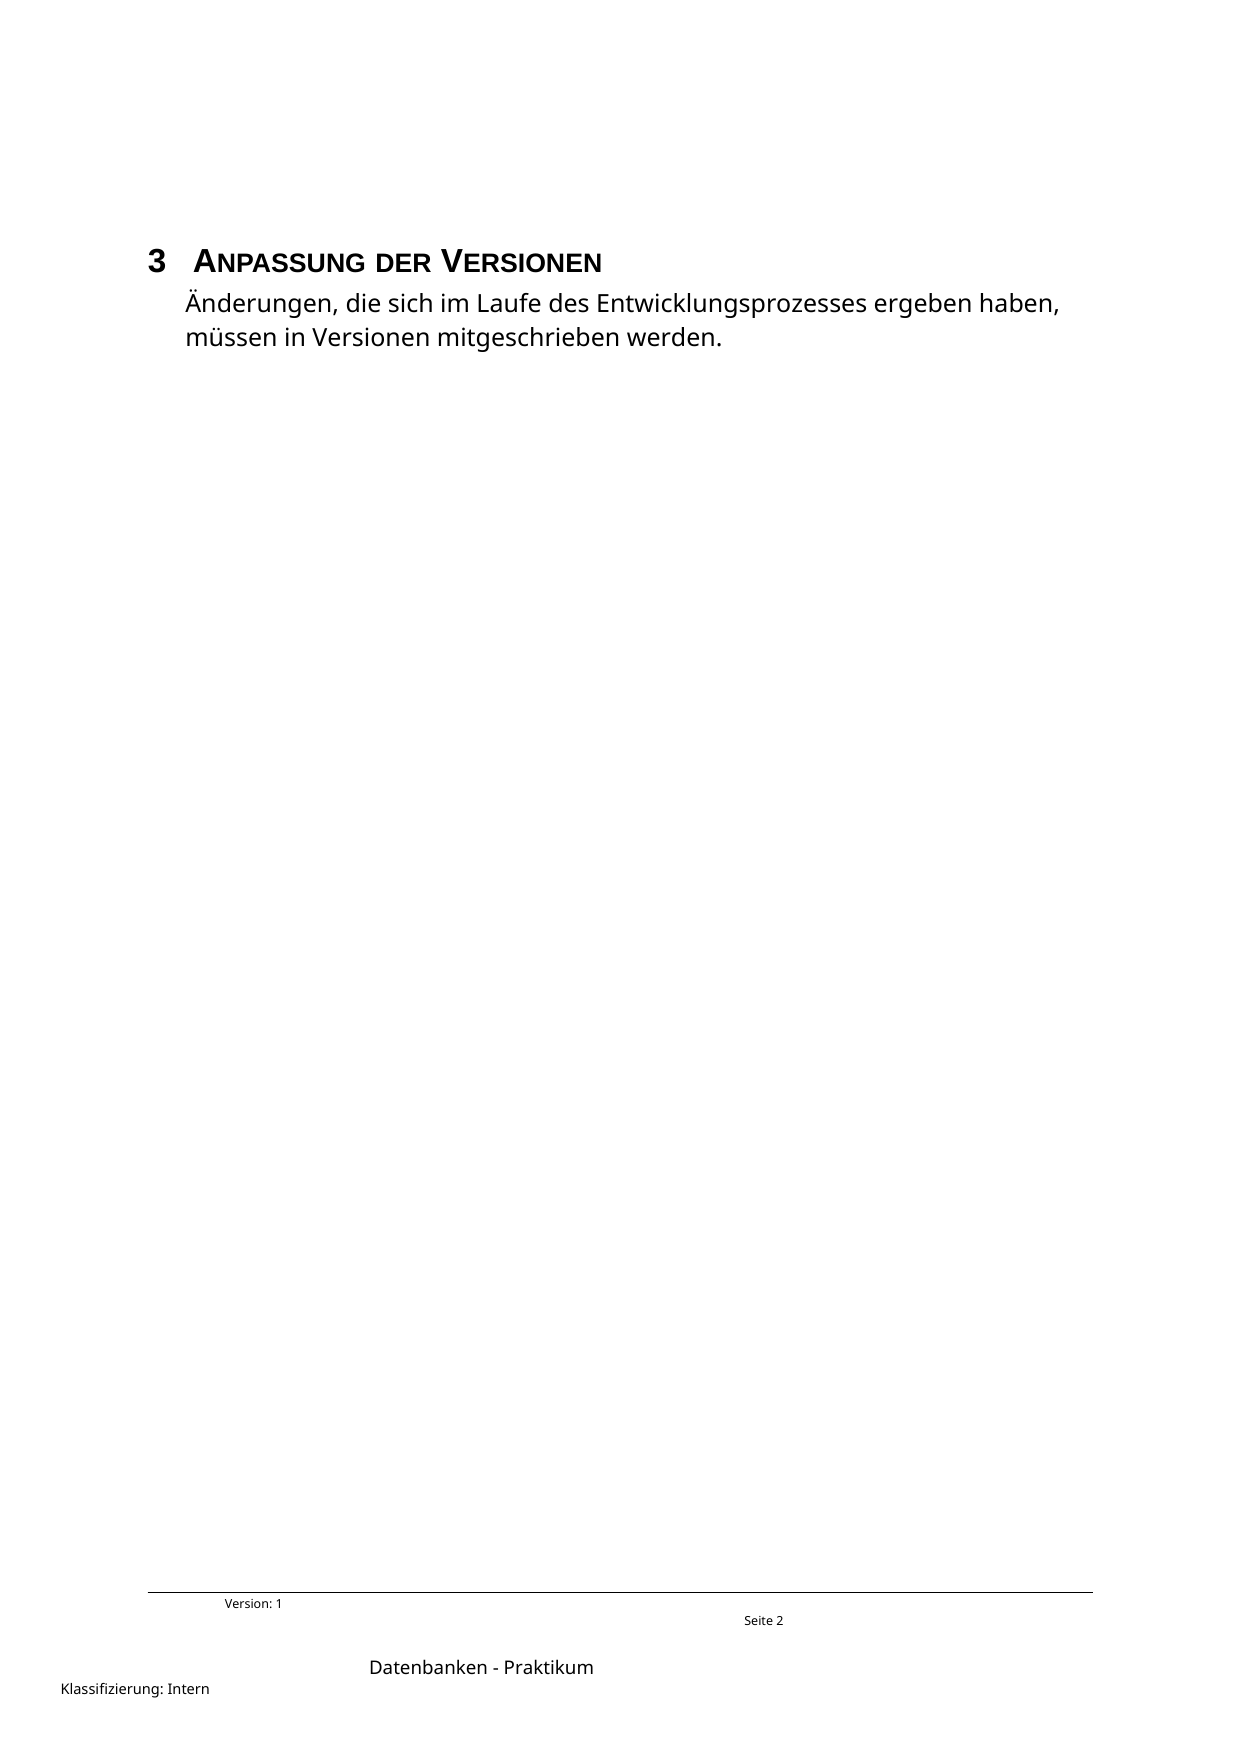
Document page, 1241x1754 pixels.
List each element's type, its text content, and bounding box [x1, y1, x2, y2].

subtitle Anpassung der Versionen [148, 241, 1093, 279]
list Änderungen, die sich im Laufe des Entwicklungsprozesses ergeben haben, müssen in Versionen mitgeschrieben werden. [185, 285, 1093, 353]
